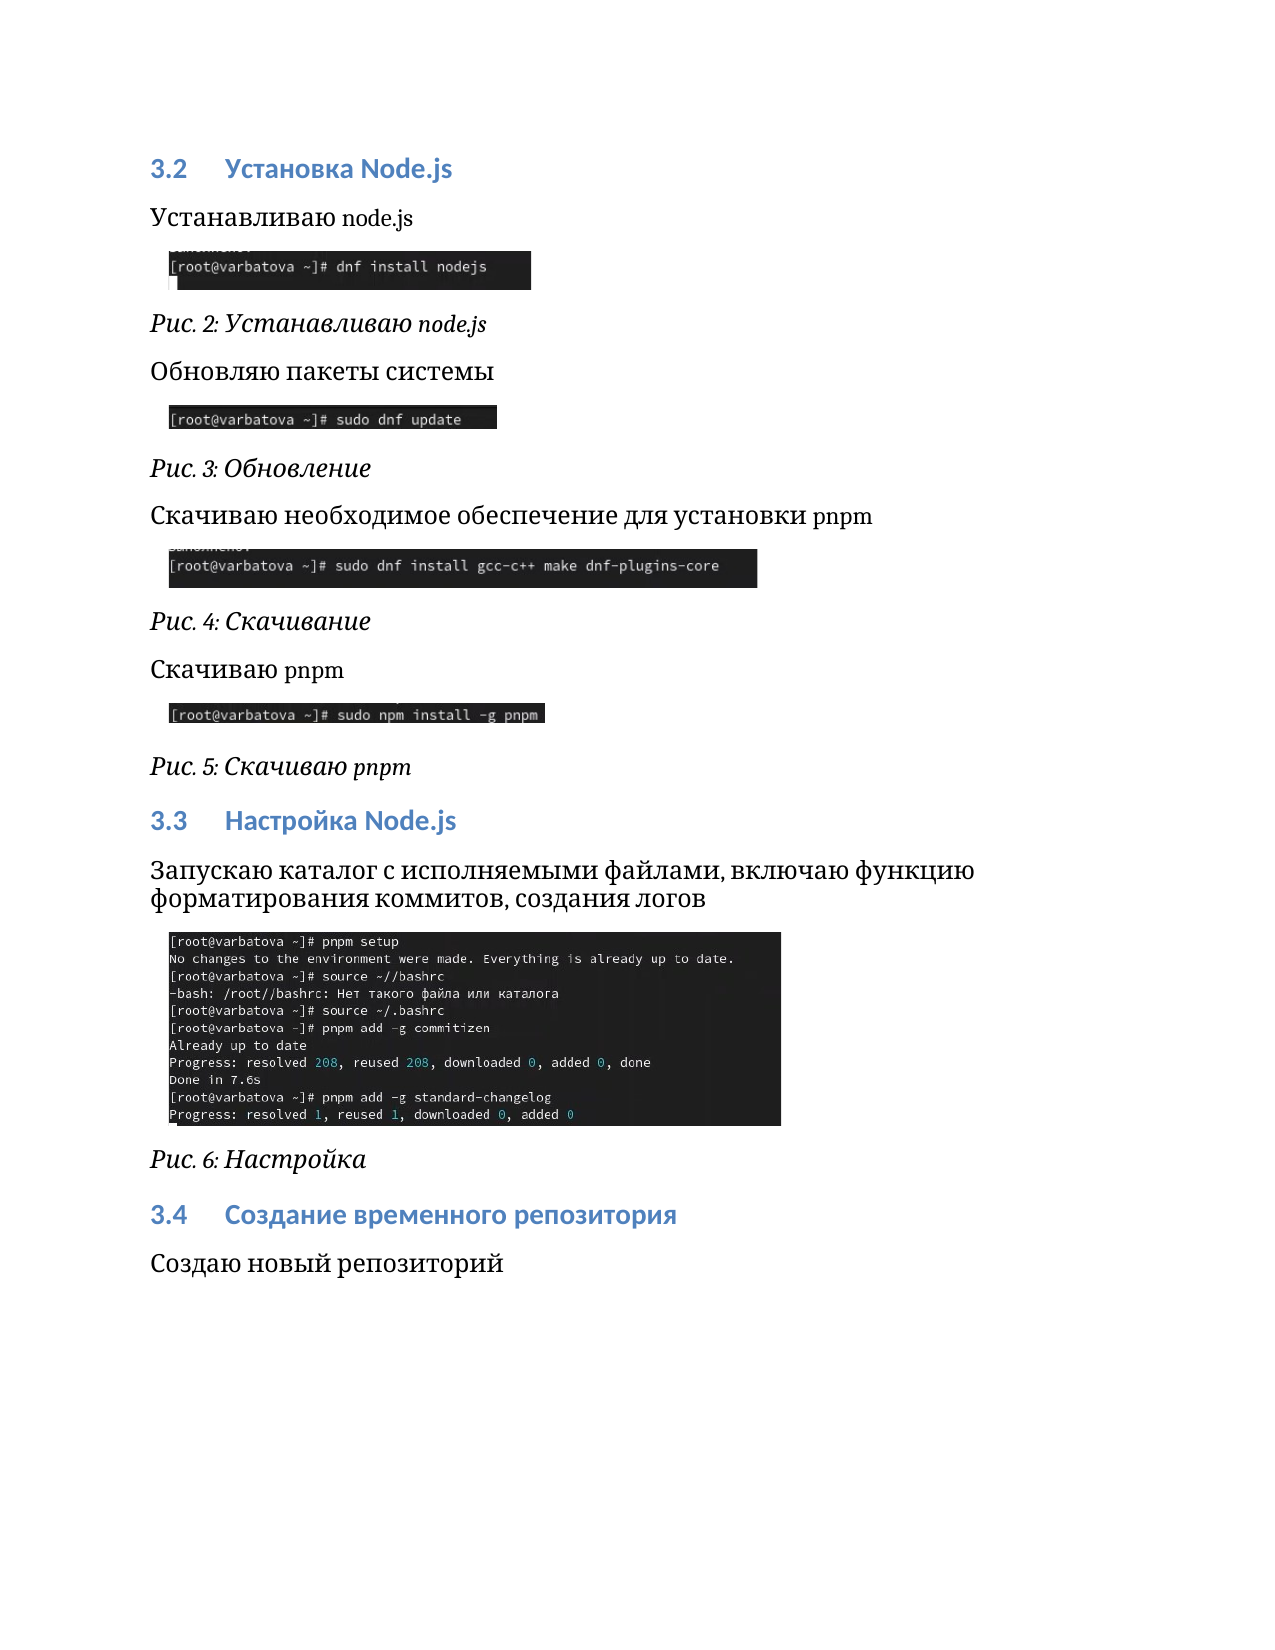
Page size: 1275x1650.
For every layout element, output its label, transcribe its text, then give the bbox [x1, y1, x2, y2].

text Рис. 4: Скачивание [150, 608, 1125, 637]
text Создаю новый репозиторий [150, 1250, 1125, 1279]
text Рис. 3: Обновление [150, 455, 1125, 483]
text Рис. 6: Настройка [150, 1146, 1125, 1175]
subtitle 3.3 Настройка Node.js [150, 802, 1125, 838]
text Обновляю пакеты системы [150, 358, 1125, 386]
text Рис. 2: Устанавливаю node.js [150, 310, 1125, 339]
text Устанавливаю node.js [150, 204, 1125, 233]
picture [168, 405, 497, 429]
picture [168, 932, 782, 1126]
text Рис. 5: Скачиваю pnpm [150, 753, 1125, 781]
picture [168, 549, 758, 588]
subtitle 3.4 Создание временного репозитория [150, 1196, 1125, 1231]
picture [168, 251, 532, 290]
picture [168, 703, 545, 723]
text Запускаю каталог с исполняемыми файлами, включаю функцию форматирования коммитов, создания логов [150, 857, 1125, 914]
subtitle 3.2 Установка Node.js [150, 150, 1125, 186]
text Скачиваю необходимое обеспечение для установки pnpm [150, 502, 1125, 531]
text Скачиваю pnpm [150, 656, 1125, 684]
